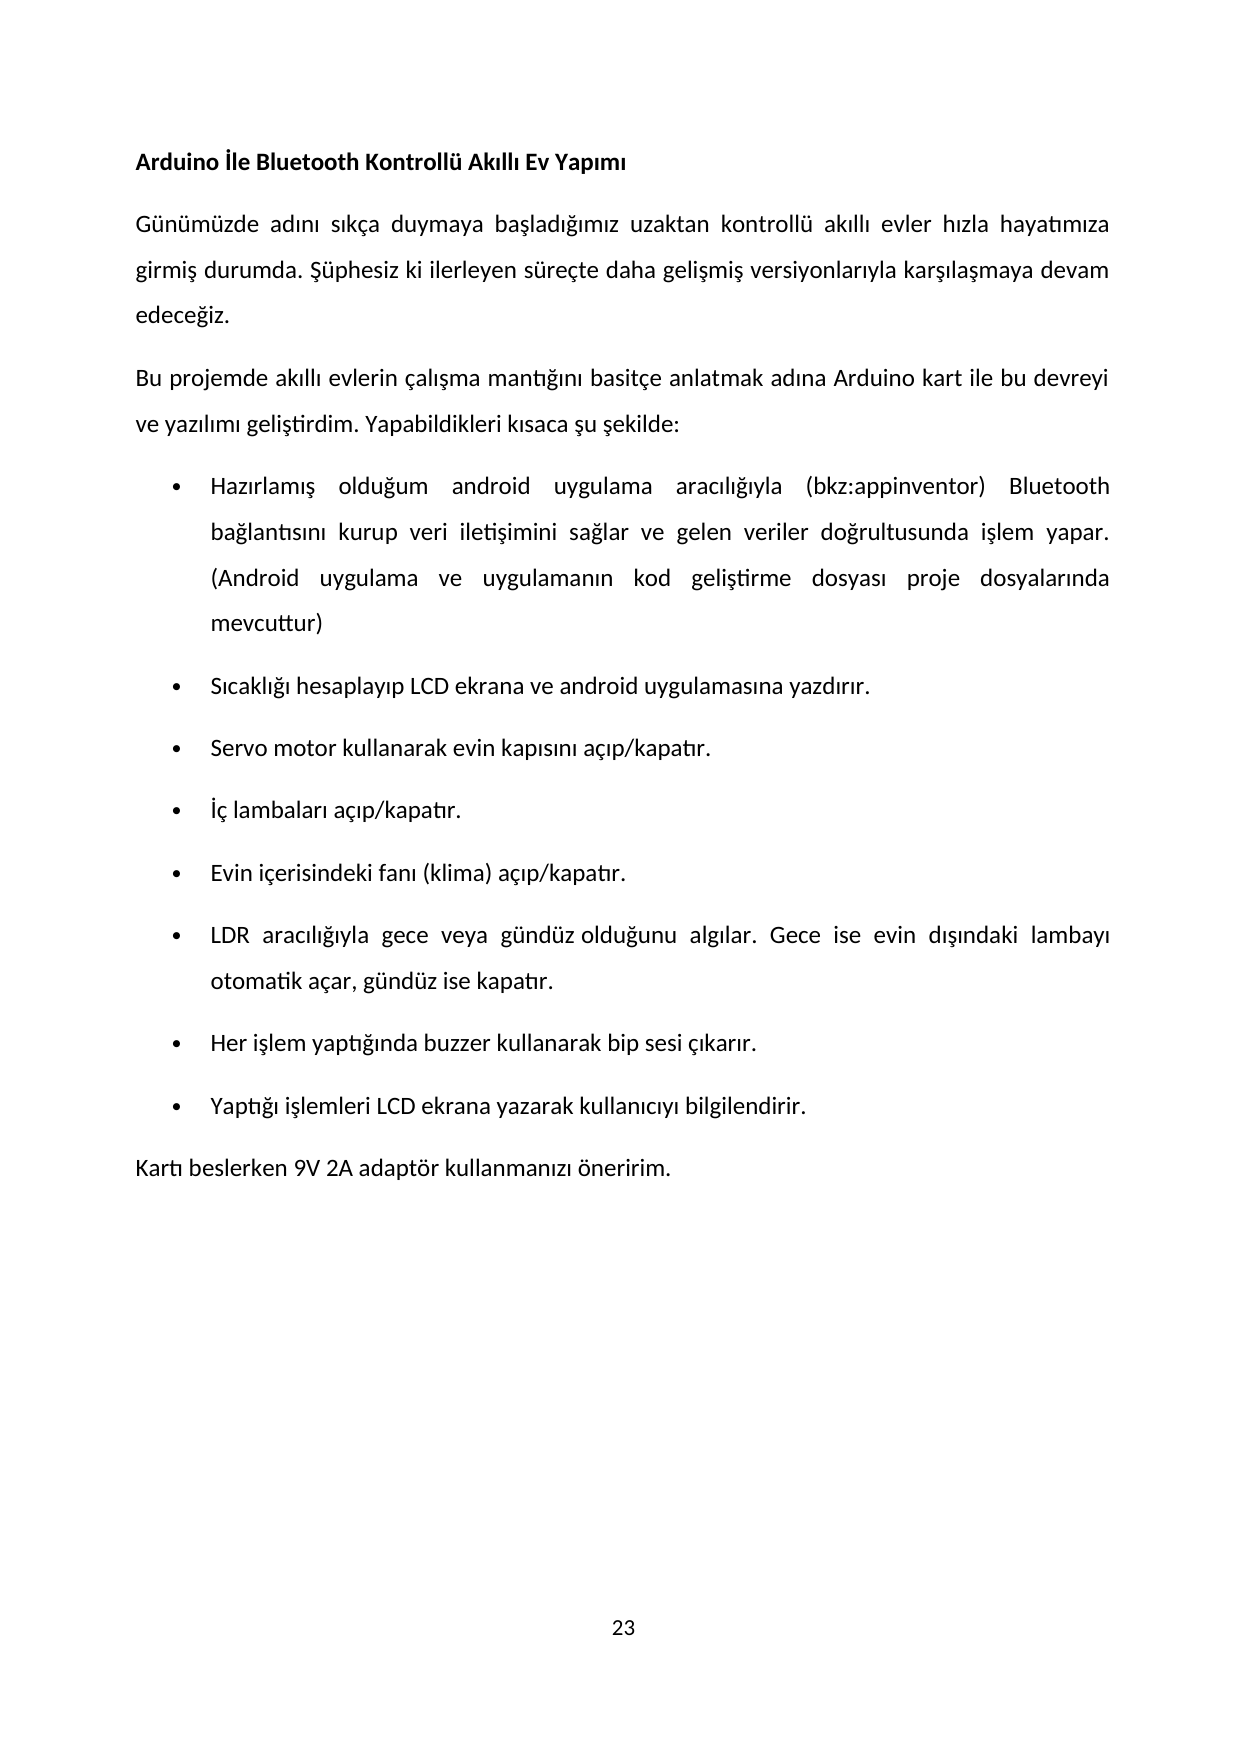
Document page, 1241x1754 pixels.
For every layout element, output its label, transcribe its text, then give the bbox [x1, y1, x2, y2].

list Sıcaklığı hesaplayıp LCD ekrana ve android uygulamasına yazdırır. [173, 670, 1111, 700]
list Hazırlamış olduğum android uygulama aracılığıyla (bkz:appinventor) Bluetooth bağlantısını kurup veri iletişimini sağlar ve gelen veriler doğrultusunda işlem yapar. (Android uygulama ve uygulamanın kod geliştirme dosyası proje dosyalarında mevcuttur) [173, 470, 1111, 638]
list Servo motor kullanarak evin kapısını açıp/kapatır. [173, 732, 1111, 763]
list İç lambaları açıp/kapatır. [173, 794, 1111, 825]
text Arduino İle Bluetooth Kontrollü Akıllı Ev Yapımı [135, 146, 1111, 176]
list Yaptığı işlemleri LCD ekrana yazarak kullanıcıyı bilgilendirir. [173, 1090, 1111, 1120]
list Evin içerisindeki fanı (klima) açıp/kapatır. [173, 857, 1111, 887]
text Kartı beslerken 9V 2A adaptör kullanmanızı öneririm. [135, 1152, 1111, 1183]
list LDR aracılığıyla gece veya gündüz olduğunu algılar. Gece ise evin dışındaki lambayı otomatik açar, gündüz ise kapatır. [173, 919, 1111, 996]
text Günümüzde adını sıkça duymaya başladığımız uzaktan kontrollü akıllı evler hızla hayatımıza girmiş durumda. Şüphesiz ki ilerleyen süreçte daha gelişmiş versiyonlarıyla karşılaşmaya devam edeceğiz. [135, 208, 1111, 330]
list Her işlem yaptığında buzzer kullanarak bip sesi çıkarır. [173, 1027, 1111, 1058]
text Bu projemde akıllı evlerin çalışma mantığını basitçe anlatmak adına Arduino kart ile bu devreyi ve yazılımı geliştirdim. Yapabildikleri kısaca şu şekilde: [135, 362, 1111, 438]
